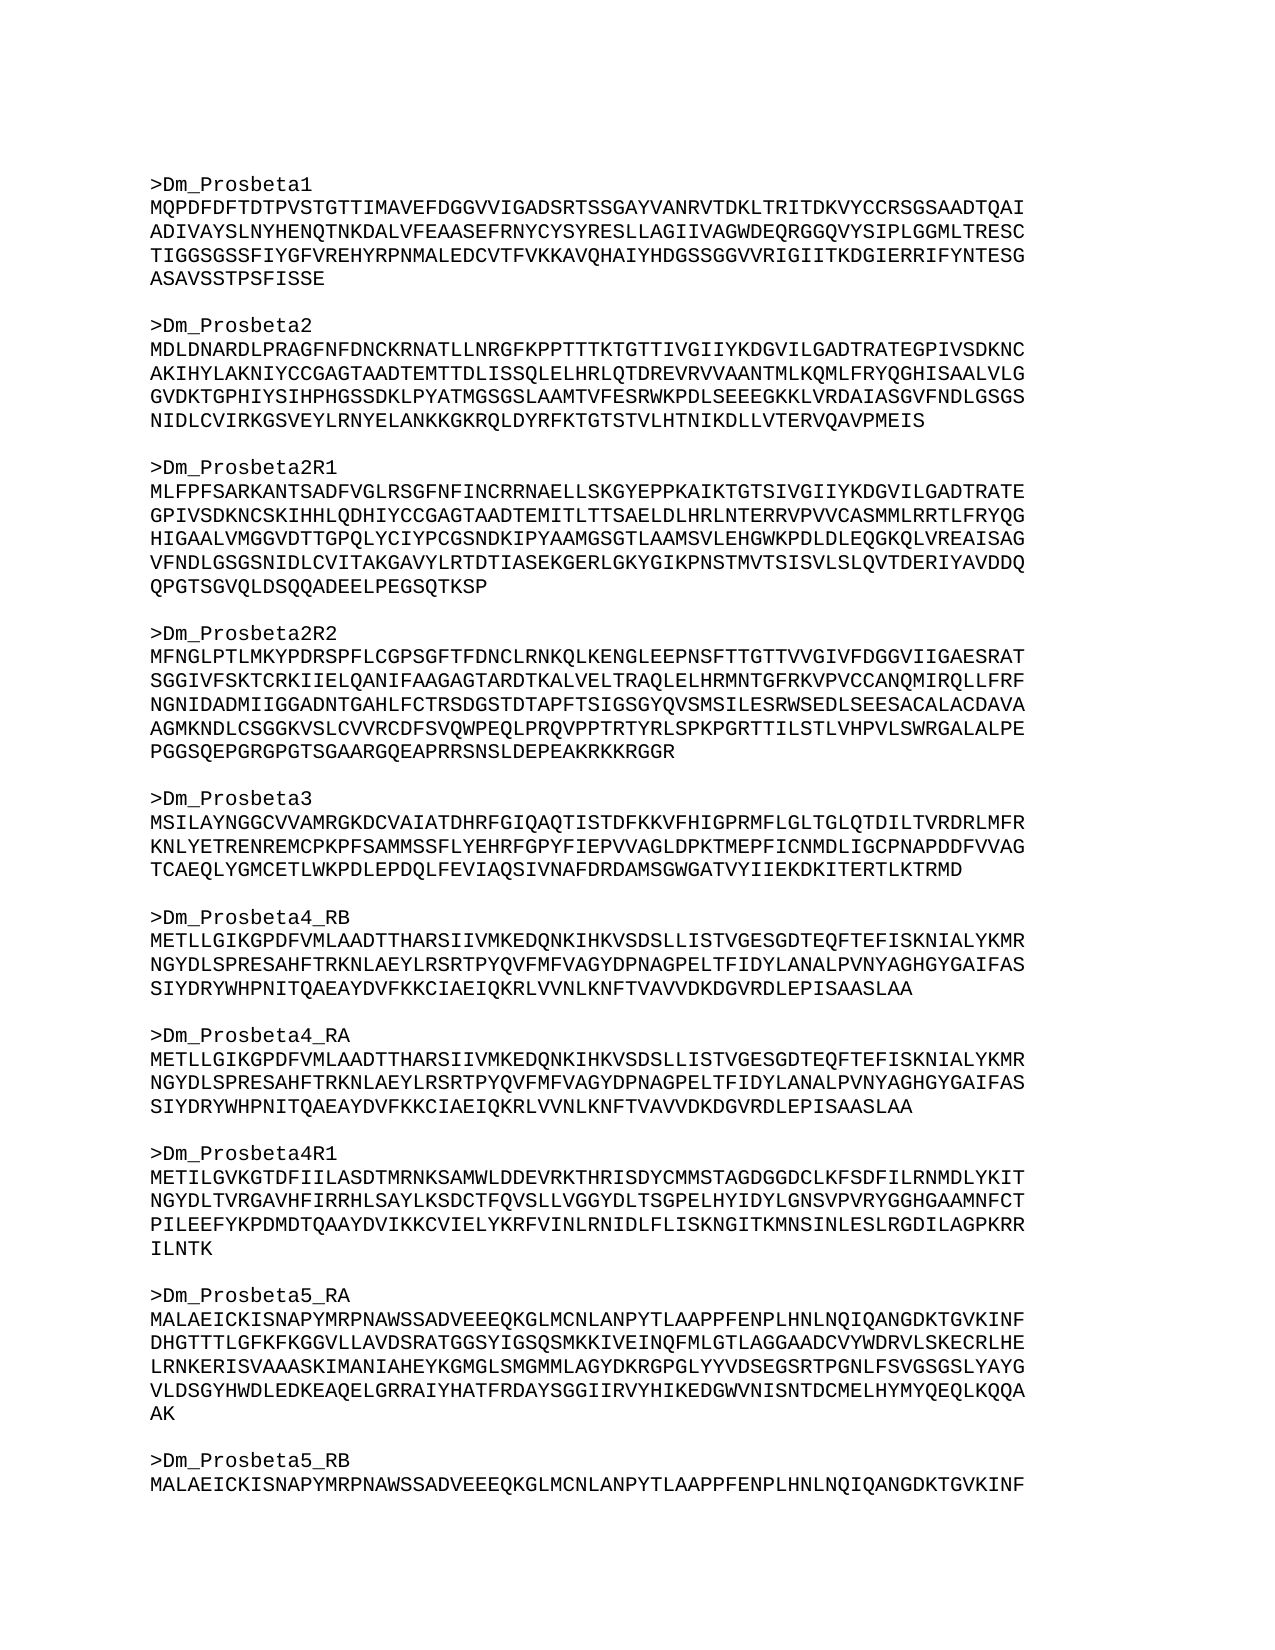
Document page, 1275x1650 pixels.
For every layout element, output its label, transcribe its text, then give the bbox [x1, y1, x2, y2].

text MALAEICKISNAPYMRPNAWSSADVEEEQKGLMCNLANPYTLAAPPFENPLHNLNQIQANGDKTGVKINF [150, 1309, 1125, 1332]
text >Dm_Prosbeta5_RB [150, 1451, 1125, 1474]
text ADIVAYSLNYHENQTNKDALVFEAASEFRNYCYSYRESLLAGIIVAGWDEQRGGQVYSIPLGGMLTRESC [150, 221, 1125, 244]
text METLLGIKGPDFVMLAADTTHARSIIVMKEDQNKIHKVSDSLLISTVGESGDTEQFTEFISKNIALYKMR [150, 930, 1125, 954]
text ILNTK [150, 1238, 1125, 1261]
text NIDLCVIRKGSVEYLRNYELANKKGKRQLDYRFKTGTSTVLHTNIKDLLVTERVQAVPMEIS [150, 410, 1125, 434]
text MDLDNARDLPRAGFNFDNCKRNATLLNRGFKPPTTTKTGTTIVGIIYKDGVILGADTRATEGPIVSDKNC [150, 339, 1125, 363]
text >Dm_Prosbeta2 [150, 316, 1125, 339]
text MLFPFSARKANTSADFVGLRSGFNFINCRRNAELLSKGYEPPKAIKTGTSIVGIIYKDGVILGADTRATE [150, 481, 1125, 505]
text NGYDLSPRESAHFTRKNLAEYLRSRTPYQVFMFVAGYDPNAGPELTFIDYLANALPVNYAGHGYGAIFAS [150, 1072, 1125, 1096]
text MQPDFDFTDTPVSTGTTIMAVEFDGGVVIGADSRTSSGAYVANRVTDKLTRITDKVYCCRSGSAADTQAI [150, 197, 1125, 221]
text PGGSQEPGRGPGTSGAARGQEAPRRSNSLDEPEAKRKKRGGR [150, 741, 1125, 765]
text METILGVKGTDFIILASDTMRNKSAMWLDDEVRKTHRISDYCMMSTAGDGGDCLKFSDFILRNMDLYKIT [150, 1167, 1125, 1190]
text >Dm_Prosbeta2R2 [150, 623, 1125, 647]
text >Dm_Prosbeta3 [150, 788, 1125, 812]
text ASAVSSTPSFISSE [150, 268, 1125, 292]
text SGGIVFSKTCRKIIELQANIFAAGAGTARDTKALVELTRAQLELHRMNTGFRKVPVCCANQMIRQLLFRF [150, 670, 1125, 694]
text >Dm_Prosbeta4R1 [150, 1143, 1125, 1167]
text SIYDRYWHPNITQAEAYDVFKKCIAEIQKRLVVNLKNFTVAVVDKDGVRDLEPISAASLAA [150, 1096, 1125, 1119]
text >Dm_Prosbeta1 [150, 174, 1125, 197]
text AKIHYLAKNIYCCGAGTAADTEMTTDLISSQLELHRLQTDREVRVVAANTMLKQMLFRYQGHISAALVLG [150, 363, 1125, 386]
text NGYDLTVRGAVHFIRRHLSAYLKSDCTFQVSLLVGGYDLTSGPELHYIDYLGNSVPVRYGGHGAAMNFCT [150, 1190, 1125, 1214]
text KNLYETRENREMCPKPFSAMMSSFLYEHRFGPYFIEPVVAGLDPKTMEPFICNMDLIGCPNAPDDFVVAG [150, 836, 1125, 859]
text HIGAALVMGGVDTTGPQLYCIYPCGSNDKIPYAAMGSGTLAAMSVLEHGWKPDLDLEQGKQLVREAISAG [150, 528, 1125, 552]
text >Dm_Prosbeta4_RB [150, 907, 1125, 930]
text >Dm_Prosbeta2R1 [150, 457, 1125, 481]
text AK [150, 1403, 1125, 1427]
text LRNKERISVAAASKIMANIAHEYKGMGLSMGMMLAGYDKRGPGLYYVDSEGSRTPGNLFSVGSGSLYAYG [150, 1356, 1125, 1379]
text >Dm_Prosbeta5_RA [150, 1285, 1125, 1309]
text GVDKTGPHIYSIHPHGSSDKLPYATMGSGSLAAMTVFESRWKPDLSEEEGKKLVRDAIASGVFNDLGSGS [150, 386, 1125, 410]
text TIGGSGSSFIYGFVREHYRPNMALEDCVTFVKKAVQHAIYHDGSSGGVVRIGIITKDGIERRIFYNTESG [150, 244, 1125, 268]
text DHGTTTLGFKFKGGVLLAVDSRATGGSYIGSQSMKKIVEINQFMLGTLAGGAADCVYWDRVLSKECRLHE [150, 1332, 1125, 1356]
text >Dm_Prosbeta4_RA [150, 1025, 1125, 1048]
text METLLGIKGPDFVMLAADTTHARSIIVMKEDQNKIHKVSDSLLISTVGESGDTEQFTEFISKNIALYKMR [150, 1048, 1125, 1072]
text VFNDLGSGSNIDLCVITAKGAVYLRTDTIASEKGERLGKYGIKPNSTMVTSISVLSLQVTDERIYAVDDQ [150, 552, 1125, 576]
text QPGTSGVQLDSQQADEELPEGSQTKSP [150, 576, 1125, 599]
text MFNGLPTLMKYPDRSPFLCGPSGFTFDNCLRNKQLKENGLEEPNSFTTGTTVVGIVFDGGVIIGAESRAT [150, 647, 1125, 670]
text MSILAYNGGCVVAMRGKDCVAIATDHRFGIQAQTISTDFKKVFHIGPRMFLGLTGLQTDILTVRDRLMFR [150, 812, 1125, 836]
text PILEEFYKPDMDTQAAYDVIKKCVIELYKRFVINLRNIDLFLISKNGITKMNSINLESLRGDILAGPKRR [150, 1214, 1125, 1238]
text NGNIDADMIIGGADNTGAHLFCTRSDGSTDTAPFTSIGSGYQVSMSILESRWSEDLSEESACALACDAVA [150, 694, 1125, 717]
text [150, 1379, 1125, 1403]
text AGMKNDLCSGGKVSLCVVRCDFSVQWPEQLPRQVPPTRTYRLSPKPGRTTILSTLVHPVLSWRGALALPE [150, 717, 1125, 741]
text GPIVSDKNCSKIHHLQDHIYCCGAGTAADTEMITLTTSAELDLHRLNTERRVPVVCASMMLRRTLFRYQG [150, 505, 1125, 528]
text MALAEICKISNAPYMRPNAWSSADVEEEQKGLMCNLANPYTLAAPPFENPLHNLNQIQANGDKTGVKINF [150, 1474, 1125, 1498]
text TCAEQLYGMCETLWKPDLEPDQLFEVIAQSIVNAFDRDAMSGWGATVYIIEKDKITERTLKTRMD [150, 859, 1125, 883]
text SIYDRYWHPNITQAEAYDVFKKCIAEIQKRLVVNLKNFTVAVVDKDGVRDLEPISAASLAA [150, 978, 1125, 1001]
text NGYDLSPRESAHFTRKNLAEYLRSRTPYQVFMFVAGYDPNAGPELTFIDYLANALPVNYAGHGYGAIFAS [150, 954, 1125, 978]
